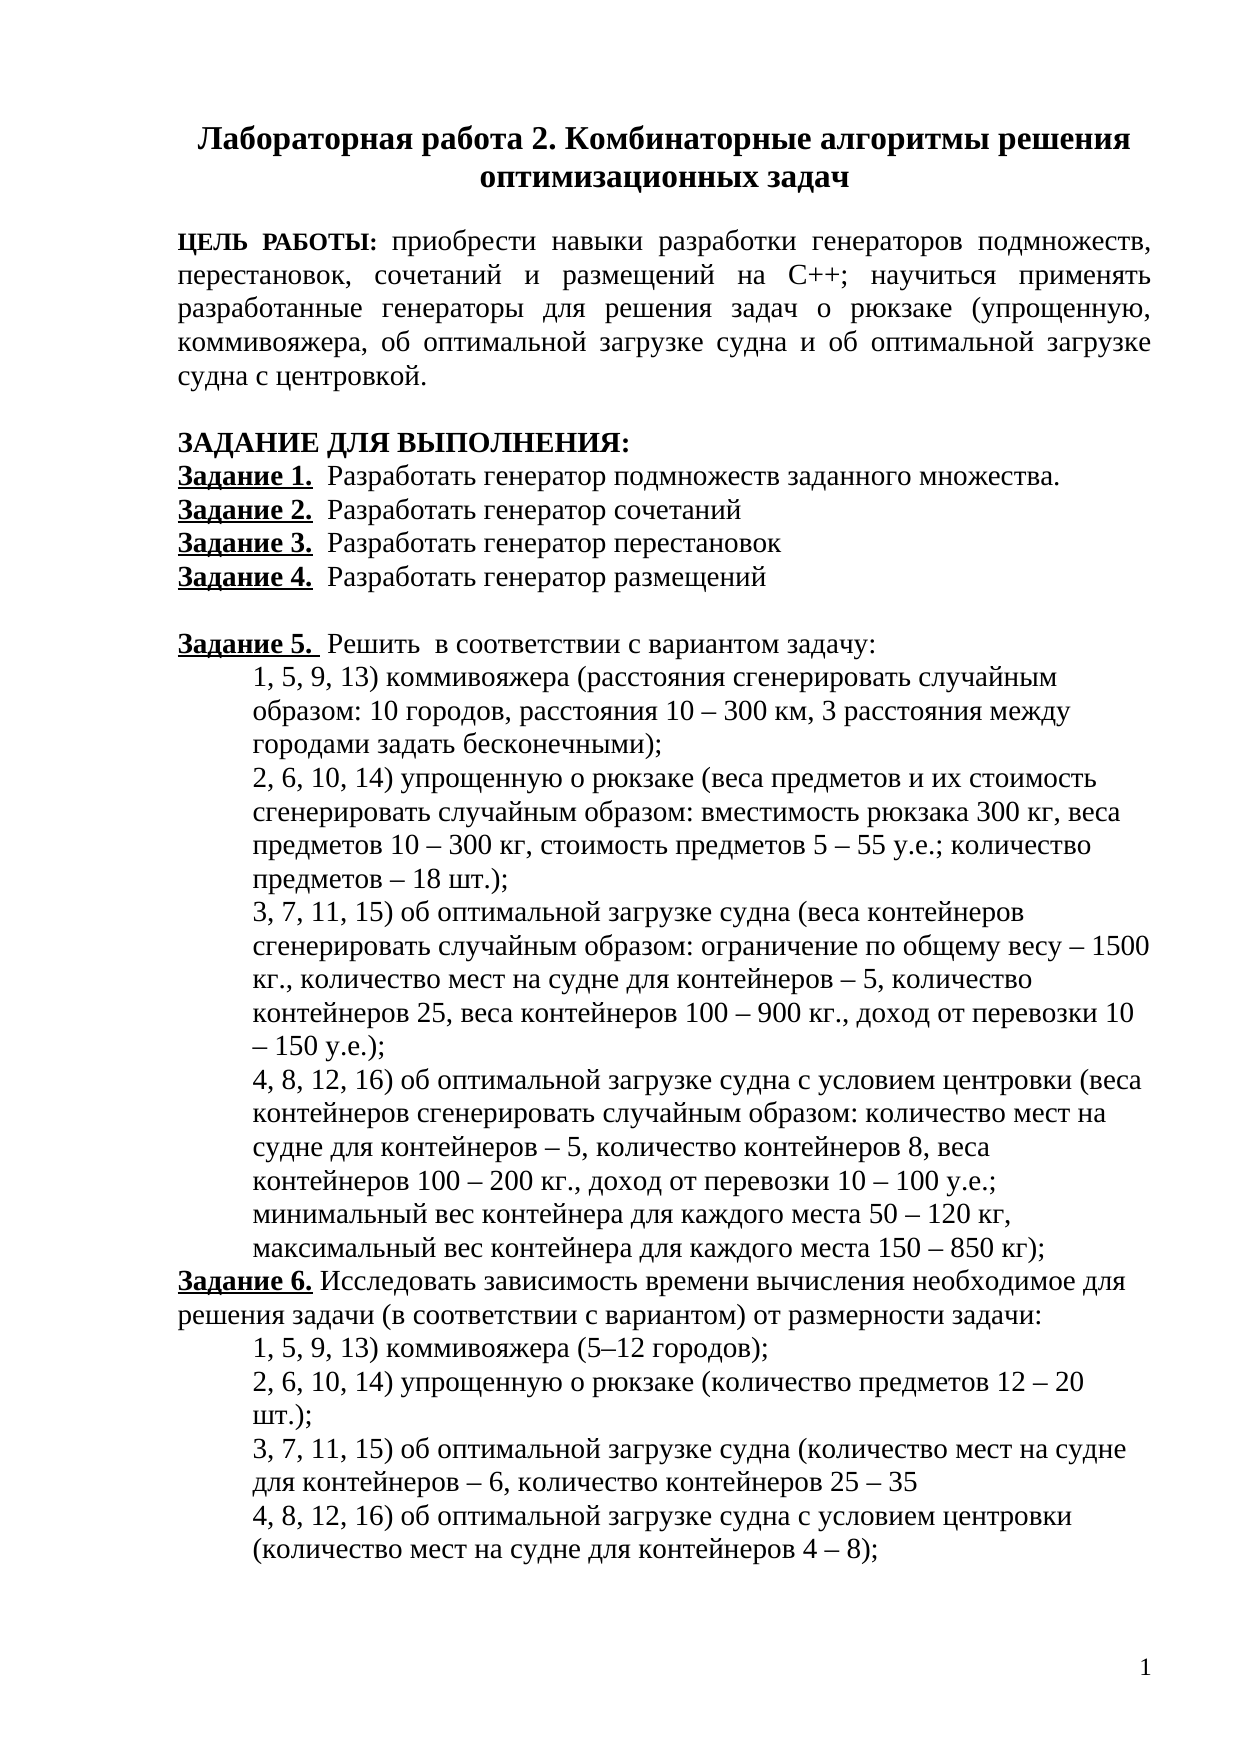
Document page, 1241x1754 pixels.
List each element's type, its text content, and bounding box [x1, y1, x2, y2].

text Задание 6. Исследовать зависимость времени вычисления необходимое для решения задачи (в соответствии с вариантом) от размерности задачи: [177, 1263, 1152, 1330]
text 2, 6, 10, 14) упрощенную о рюкзаке (веса предметов и их стоимость сгенерировать случайным образом: вместимость рюкзака 300 кг, веса предметов 10 – 300 кг, стоимость предметов 5 – 55 у.е.; количество предметов – 18 шт.); [252, 760, 1152, 894]
text 1, 5, 9, 13) коммивояжера (расстояния сгенерировать случайным образом: 10 городов, расстояния 10 – 300 км, 3 расстояния между городами задать бесконечными); [252, 659, 1152, 760]
text 4, 8, 12, 16) об оптимальной загрузке судна с условием центровки (веса контейнеров сгенерировать случайным образом: количество мест на судне для контейнеров – 5, количество контейнеров 8, веса контейнеров 100 – 200 кг., доход от перевозки 10 – 100 у.е.; минимальный вес контейнера для каждого места 50 – 120 кг, максимальный вес контейнера для каждого места 150 – 850 кг); [252, 1062, 1152, 1263]
text Задание 3. Разработать генератор перестановок [177, 525, 1152, 559]
text 2, 6, 10, 14) упрощенную о рюкзаке (количество предметов 12 – 20 шт.); [252, 1364, 1152, 1431]
text Задание 4. Разработать генератор размещений [177, 559, 1152, 592]
text 3, 7, 11, 15) об оптимальной загрузке судна (количество мест на судне для контейнеров – 6, количество контейнеров 25 – 35 [252, 1431, 1152, 1498]
text ЦЕЛЬ РАБОТЫ: приобрести навыки разработки генераторов подмножеств, перестановок, сочетаний и размещений на С++; научиться применять разработанные генераторы для решения задач о рюкзаке (упрощенную, коммивояжера, об оптимальной загрузке судна и об оптимальной загрузке судна с центровкой. [177, 223, 1152, 391]
text Задание 5. Решить в соответствии с вариантом задачу: [177, 626, 1152, 659]
text 3, 7, 11, 15) об оптимальной загрузке судна (веса контейнеров сгенерировать случайным образом: ограничение по общему весу – 1500 кг., количество мест на судне для контейнеров – 5, количество контейнеров 25, веса контейнеров 100 – 900 кг., доход от перевозки 10 – 150 у.е.); [252, 894, 1152, 1062]
text Задание для выполнения: [177, 425, 1152, 458]
text 4, 8, 12, 16) об оптимальной загрузке судна с условием центровки (количество мест на судне для контейнеров 4 – 8); [252, 1498, 1152, 1565]
text Лабораторная работа 2. Комбинаторные алгоритмы решения оптимизационных задач [177, 118, 1152, 195]
text Задание 2. Разработать генератор сочетаний [177, 492, 1152, 525]
text 1, 5, 9, 13) коммивояжера (5–12 городов); [252, 1330, 1152, 1364]
text Задание 1. Разработать генератор подмножеств заданного множества. [177, 458, 1152, 492]
